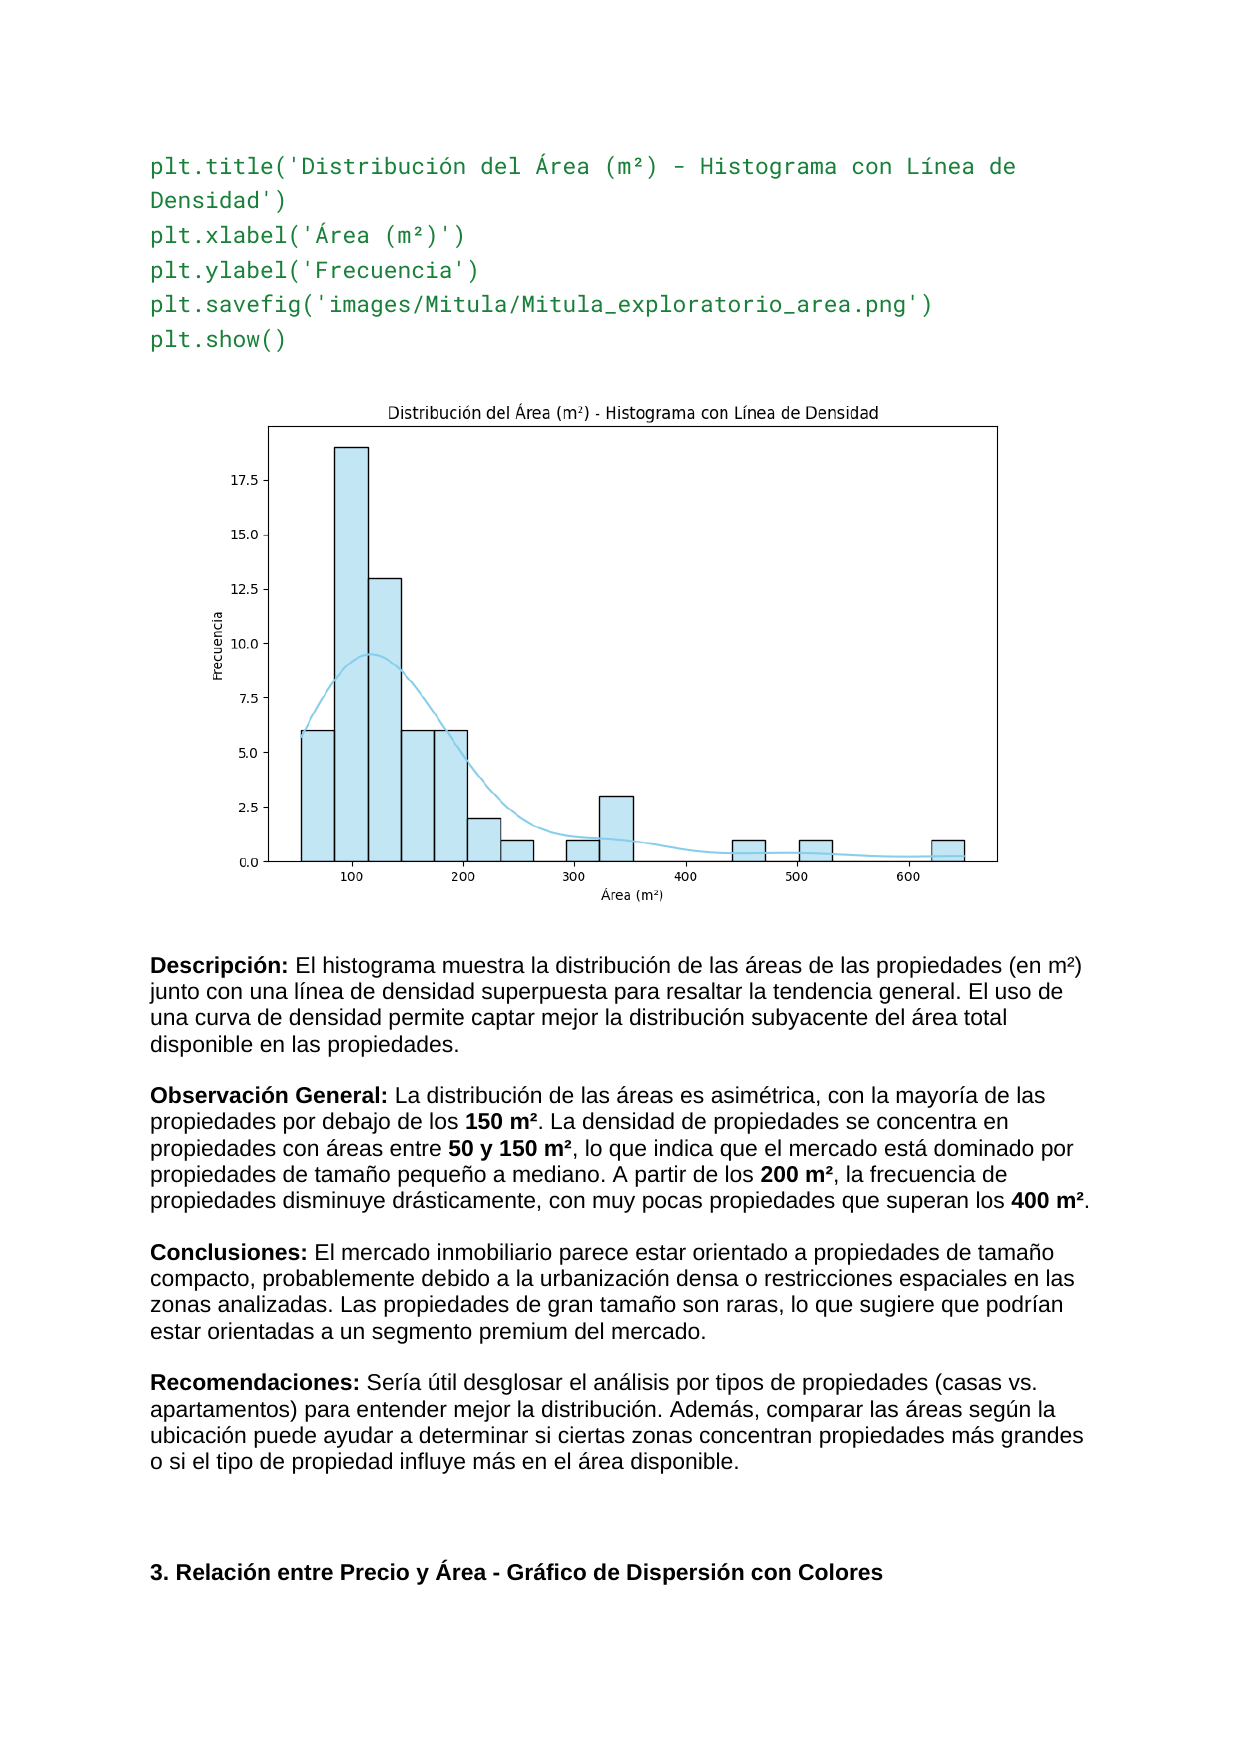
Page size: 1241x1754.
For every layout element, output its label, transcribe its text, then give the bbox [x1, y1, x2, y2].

subtitle 3. Relación entre Precio y Área - Gráfico de Dispersión con Colores [150, 1559, 1090, 1586]
text Observación General: La distribución de las áreas es asimétrica, con la mayoría de las propiedades por debajo de los 150 m². La densidad de propiedades se concentra en propiedades con áreas entre 50 y 150 m², lo que indica que el mercado está dominado por propiedades de tamaño pequeño a mediano. A partir de los 200 m², la frecuencia de propiedades disminuye drásticamente, con muy pocas propiedades que superan los 400 m². [150, 1082, 1090, 1214]
text plt.xlabel('Área (m²)') [150, 219, 1090, 249]
text plt.show() [150, 323, 1090, 354]
picture [150, 358, 1091, 923]
text Recomendaciones: Sería útil desglosar el análisis por tipos de propiedades (casas vs. apartamentos) para entender mejor la distribución. Además, comparar las áreas según la ubicación puede ayudar a determinar si ciertas zonas concentran propiedades más grandes o si el tipo de propiedad influye más en el área disponible. [150, 1369, 1090, 1474]
text Conclusiones: El mercado inmobiliario parece estar orientado a propiedades de tamaño compacto, probablemente debido a la urbanización densa o restricciones espaciales en las zonas analizadas. Las propiedades de gran tamaño son raras, lo que sugiere que podrían estar orientadas a un segmento premium del mercado. [150, 1239, 1090, 1344]
text plt.ylabel('Frecuencia') [150, 254, 1090, 284]
text plt.savefig('images/Mitula/Mitula_exploratorio_area.png') [150, 289, 1090, 319]
text Descripción: El histograma muestra la distribución de las áreas de las propiedades (en m²) junto con una línea de densidad superpuesta para resaltar la tendencia general. El uso de una curva de densidad permite captar mejor la distribución subyacente del área total disponible en las propiedades. [150, 952, 1090, 1057]
text plt.title('Distribución del Área (m²) - Histograma con Línea de Densidad') [150, 150, 1090, 215]
